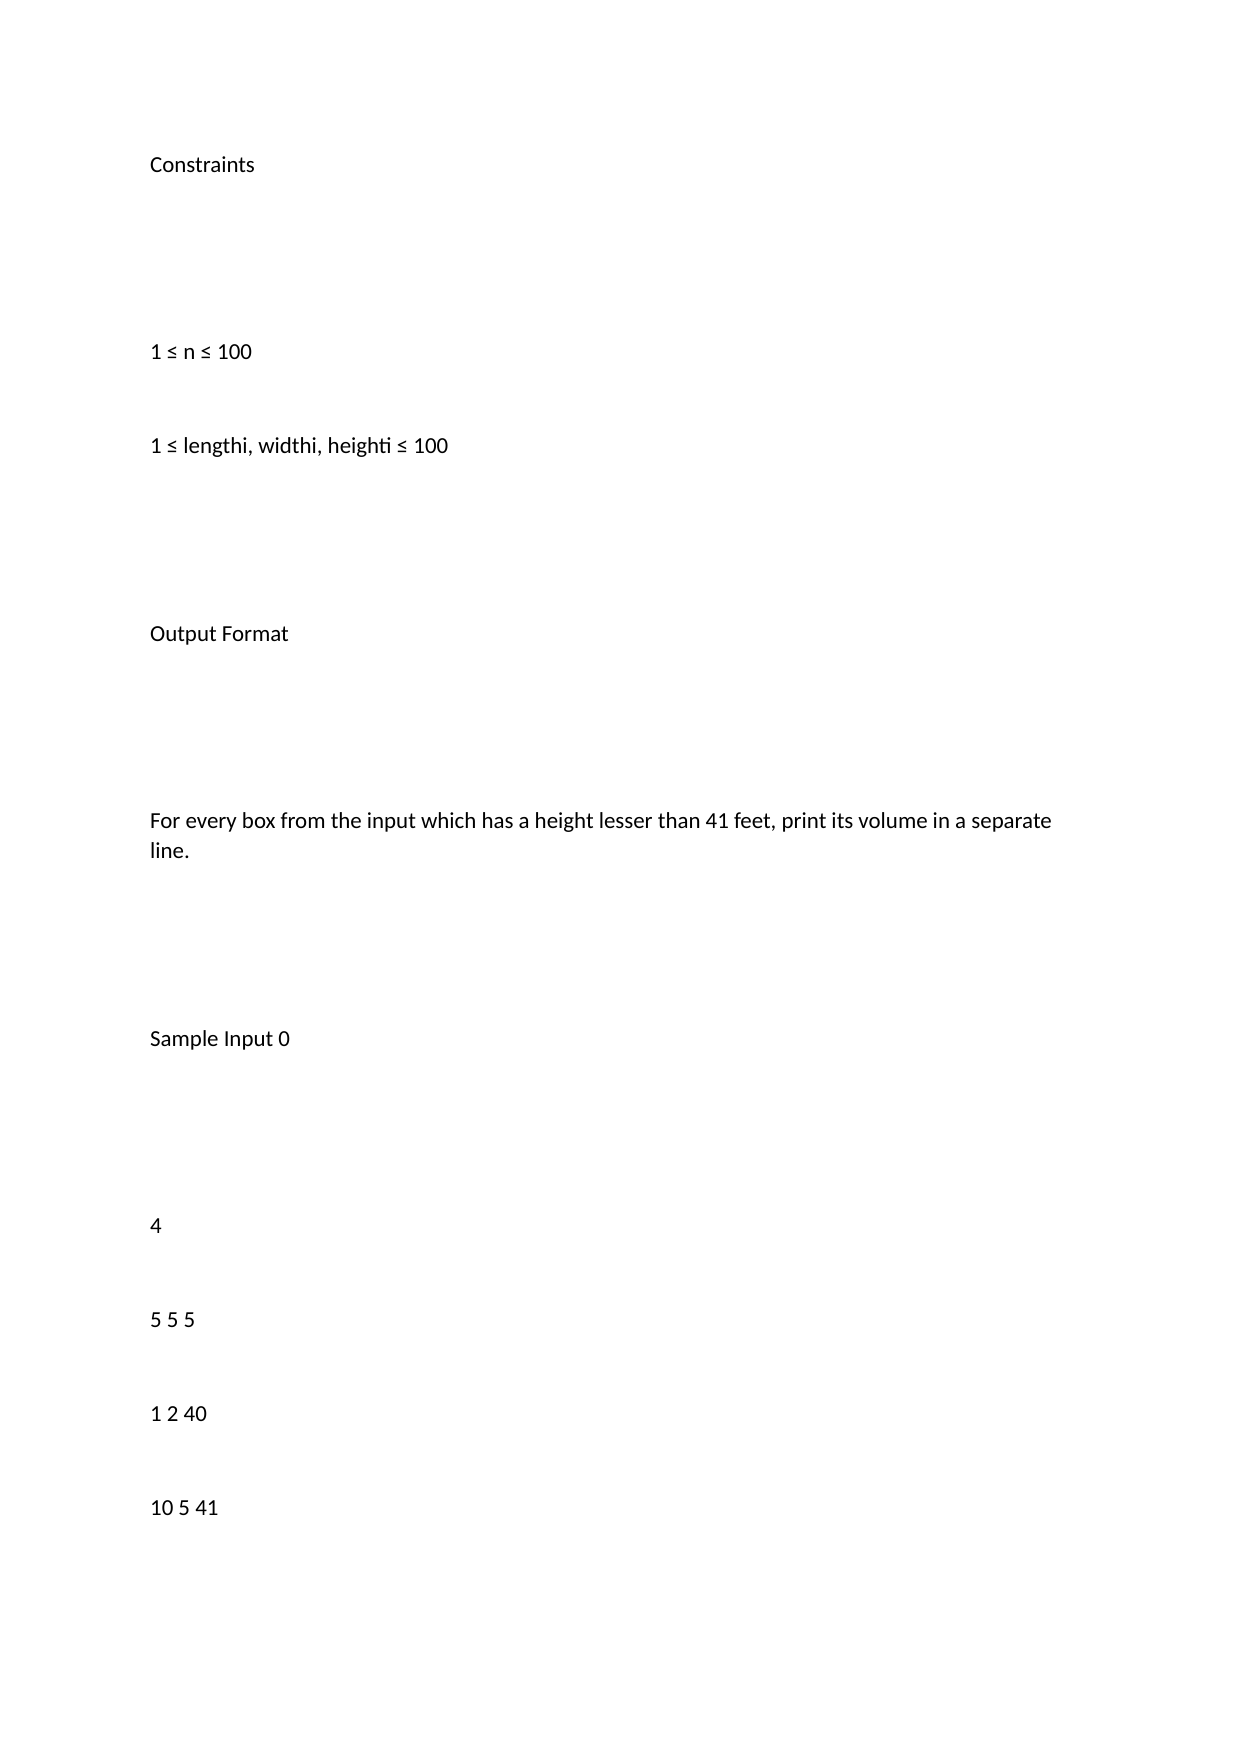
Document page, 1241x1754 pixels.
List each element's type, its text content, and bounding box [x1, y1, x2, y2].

text 5 5 5 [150, 1305, 1090, 1333]
text 4 [150, 1211, 1090, 1239]
text 1 ≤ n ≤ 100 [150, 337, 1090, 366]
text Output Format [150, 619, 1090, 647]
text Sample Input 0 [150, 1024, 1090, 1052]
text Constraints [150, 150, 1090, 178]
text 1 2 40 [150, 1399, 1090, 1427]
text For every box from the input which has a height lesser than 41 feet, print its volume in a separate line. [150, 806, 1090, 864]
text 10 5 41 [150, 1493, 1090, 1521]
text 1 ≤ lengthi, widthi, heighti ≤ 100 [150, 431, 1090, 459]
